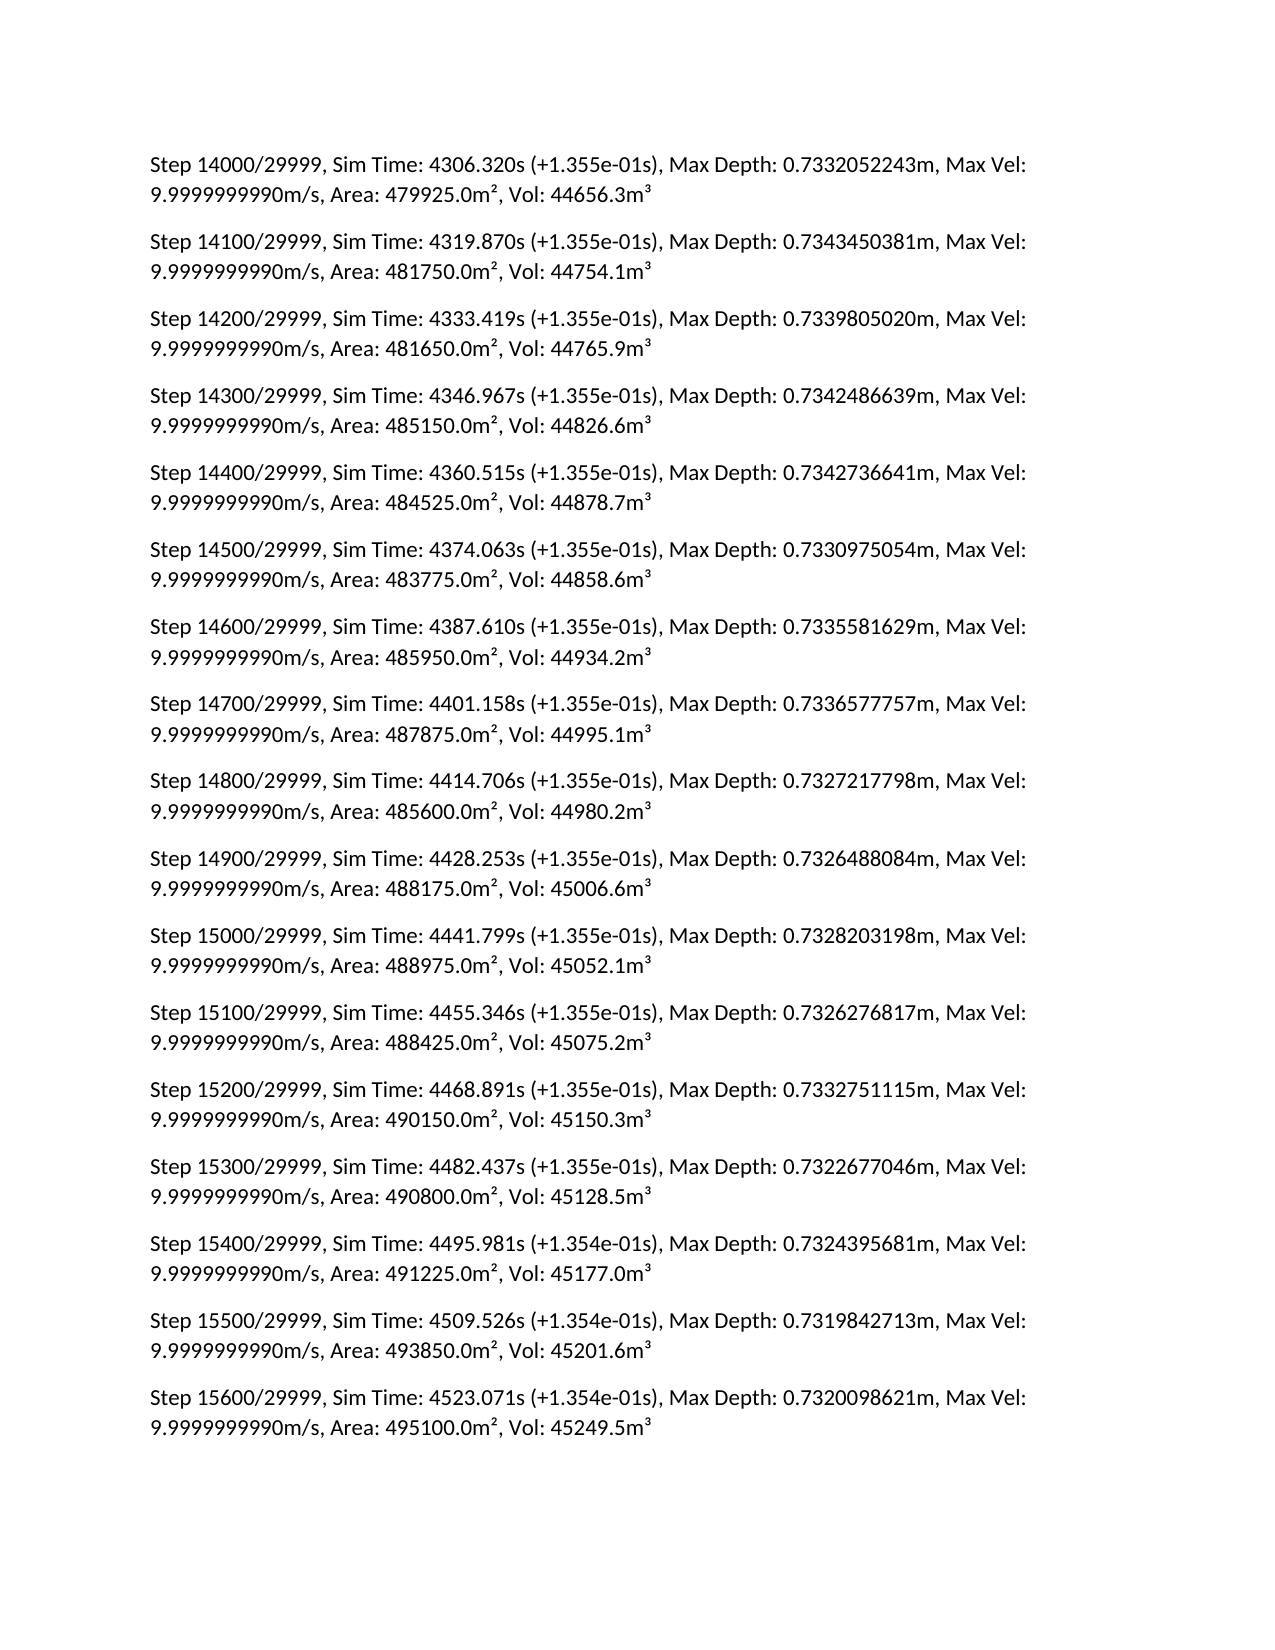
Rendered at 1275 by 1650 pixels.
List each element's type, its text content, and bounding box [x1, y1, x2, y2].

text Step 15600/29999, Sim Time: 4523.071s (+1.354e-01s), Max Depth: 0.7320098621m, Max Vel: 9.9999999990m/s, Area: 495100.0m², Vol: 45249.5m³ [150, 1383, 1125, 1442]
text Step 15000/29999, Sim Time: 4441.799s (+1.355e-01s), Max Depth: 0.7328203198m, Max Vel: 9.9999999990m/s, Area: 488975.0m², Vol: 45052.1m³ [150, 921, 1125, 979]
text Step 14300/29999, Sim Time: 4346.967s (+1.355e-01s), Max Depth: 0.7342486639m, Max Vel: 9.9999999990m/s, Area: 485150.0m², Vol: 44826.6m³ [150, 381, 1125, 439]
text Step 14700/29999, Sim Time: 4401.158s (+1.355e-01s), Max Depth: 0.7336577757m, Max Vel: 9.9999999990m/s, Area: 487875.0m², Vol: 44995.1m³ [150, 689, 1125, 748]
text Step 14400/29999, Sim Time: 4360.515s (+1.355e-01s), Max Depth: 0.7342736641m, Max Vel: 9.9999999990m/s, Area: 484525.0m², Vol: 44878.7m³ [150, 458, 1125, 517]
text Step 15200/29999, Sim Time: 4468.891s (+1.355e-01s), Max Depth: 0.7332751115m, Max Vel: 9.9999999990m/s, Area: 490150.0m², Vol: 45150.3m³ [150, 1075, 1125, 1133]
text Step 14600/29999, Sim Time: 4387.610s (+1.355e-01s), Max Depth: 0.7335581629m, Max Vel: 9.9999999990m/s, Area: 485950.0m², Vol: 44934.2m³ [150, 612, 1125, 671]
text Step 14000/29999, Sim Time: 4306.320s (+1.355e-01s), Max Depth: 0.7332052243m, Max Vel: 9.9999999990m/s, Area: 479925.0m², Vol: 44656.3m³ [150, 150, 1125, 208]
text Step 14100/29999, Sim Time: 4319.870s (+1.355e-01s), Max Depth: 0.7343450381m, Max Vel: 9.9999999990m/s, Area: 481750.0m², Vol: 44754.1m³ [150, 227, 1125, 285]
text Step 15500/29999, Sim Time: 4509.526s (+1.354e-01s), Max Depth: 0.7319842713m, Max Vel: 9.9999999990m/s, Area: 493850.0m², Vol: 45201.6m³ [150, 1306, 1125, 1364]
text Step 15100/29999, Sim Time: 4455.346s (+1.355e-01s), Max Depth: 0.7326276817m, Max Vel: 9.9999999990m/s, Area: 488425.0m², Vol: 45075.2m³ [150, 998, 1125, 1056]
text Step 15300/29999, Sim Time: 4482.437s (+1.355e-01s), Max Depth: 0.7322677046m, Max Vel: 9.9999999990m/s, Area: 490800.0m², Vol: 45128.5m³ [150, 1152, 1125, 1210]
text Step 15400/29999, Sim Time: 4495.981s (+1.354e-01s), Max Depth: 0.7324395681m, Max Vel: 9.9999999990m/s, Area: 491225.0m², Vol: 45177.0m³ [150, 1229, 1125, 1287]
text Step 14200/29999, Sim Time: 4333.419s (+1.355e-01s), Max Depth: 0.7339805020m, Max Vel: 9.9999999990m/s, Area: 481650.0m², Vol: 44765.9m³ [150, 304, 1125, 362]
text Step 14500/29999, Sim Time: 4374.063s (+1.355e-01s), Max Depth: 0.7330975054m, Max Vel: 9.9999999990m/s, Area: 483775.0m², Vol: 44858.6m³ [150, 535, 1125, 594]
text Step 14900/29999, Sim Time: 4428.253s (+1.355e-01s), Max Depth: 0.7326488084m, Max Vel: 9.9999999990m/s, Area: 488175.0m², Vol: 45006.6m³ [150, 844, 1125, 902]
text Step 14800/29999, Sim Time: 4414.706s (+1.355e-01s), Max Depth: 0.7327217798m, Max Vel: 9.9999999990m/s, Area: 485600.0m², Vol: 44980.2m³ [150, 767, 1125, 825]
